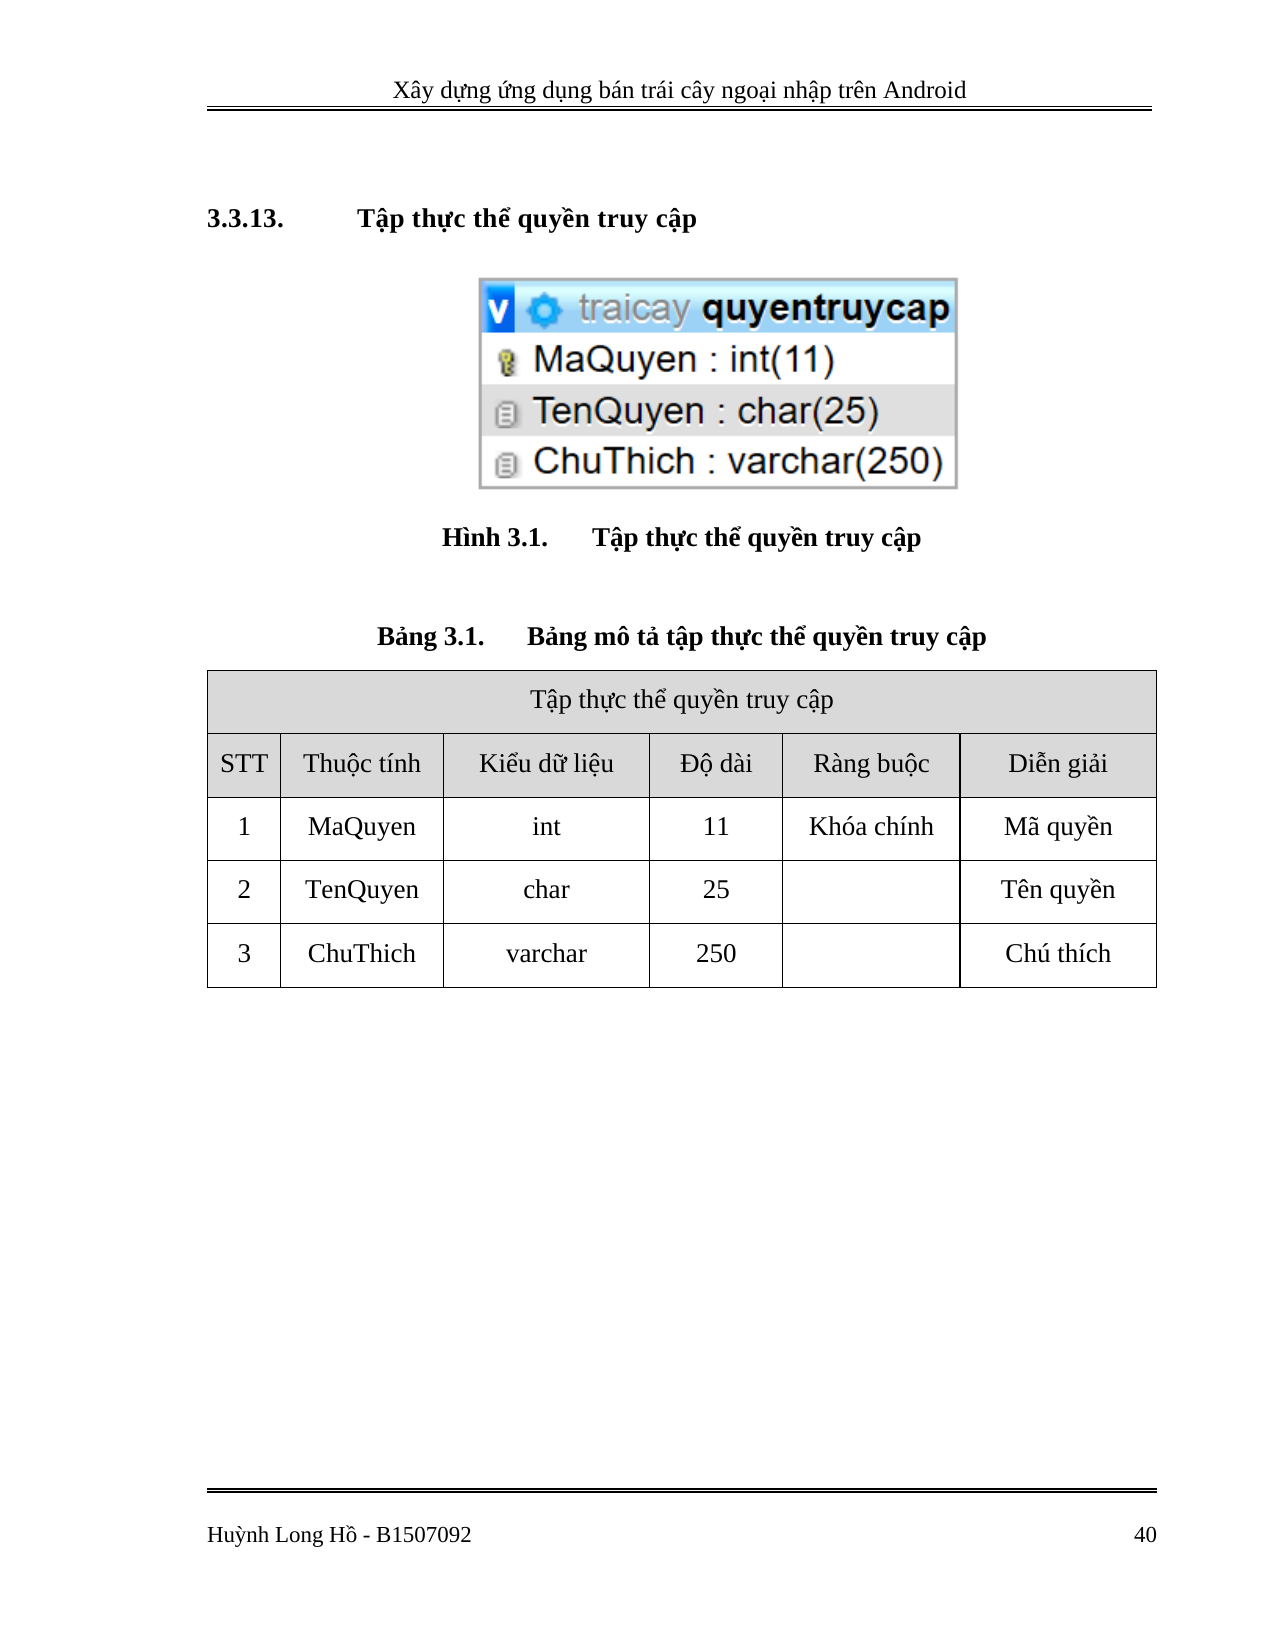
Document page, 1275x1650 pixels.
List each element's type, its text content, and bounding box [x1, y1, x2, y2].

text Tập thực thể quyền truy cập [207, 521, 1157, 552]
table_cell ChuThich [281, 924, 443, 987]
table_cell 1 [208, 798, 280, 860]
table_cell int [444, 798, 649, 860]
table_cell MaQuyen [281, 798, 443, 860]
table_cell Tên quyền [961, 861, 1156, 923]
table_cell char [444, 861, 649, 923]
table_cell Thuộc tính [281, 734, 443, 797]
table_cell Độ dài [650, 734, 782, 797]
table_cell Kiểu dữ liệu [444, 734, 649, 797]
table_cell 11 [650, 798, 782, 860]
table_cell 25 [650, 861, 782, 923]
table_cell varchar [444, 924, 649, 987]
table_header Tập thực thể quyền truy cập [208, 671, 1156, 733]
table_cell [783, 924, 959, 987]
table_cell Chú thích [961, 924, 1156, 987]
picture [468, 264, 966, 502]
text Bảng mô tả tập thực thể quyền truy cập [207, 620, 1157, 651]
text Tập thực thể quyền truy cập [207, 202, 1157, 233]
table_cell Khóa chính [783, 798, 959, 860]
table_cell 2 [208, 861, 280, 923]
table_cell Mã quyền [961, 798, 1156, 860]
table_cell 3 [208, 924, 280, 987]
table_cell Diễn giải [961, 734, 1156, 797]
table_cell Ràng buộc [783, 734, 959, 797]
table_cell 250 [650, 924, 782, 987]
table_cell [783, 861, 959, 923]
table_cell TenQuyen [281, 861, 443, 923]
table_cell STT [208, 734, 280, 797]
